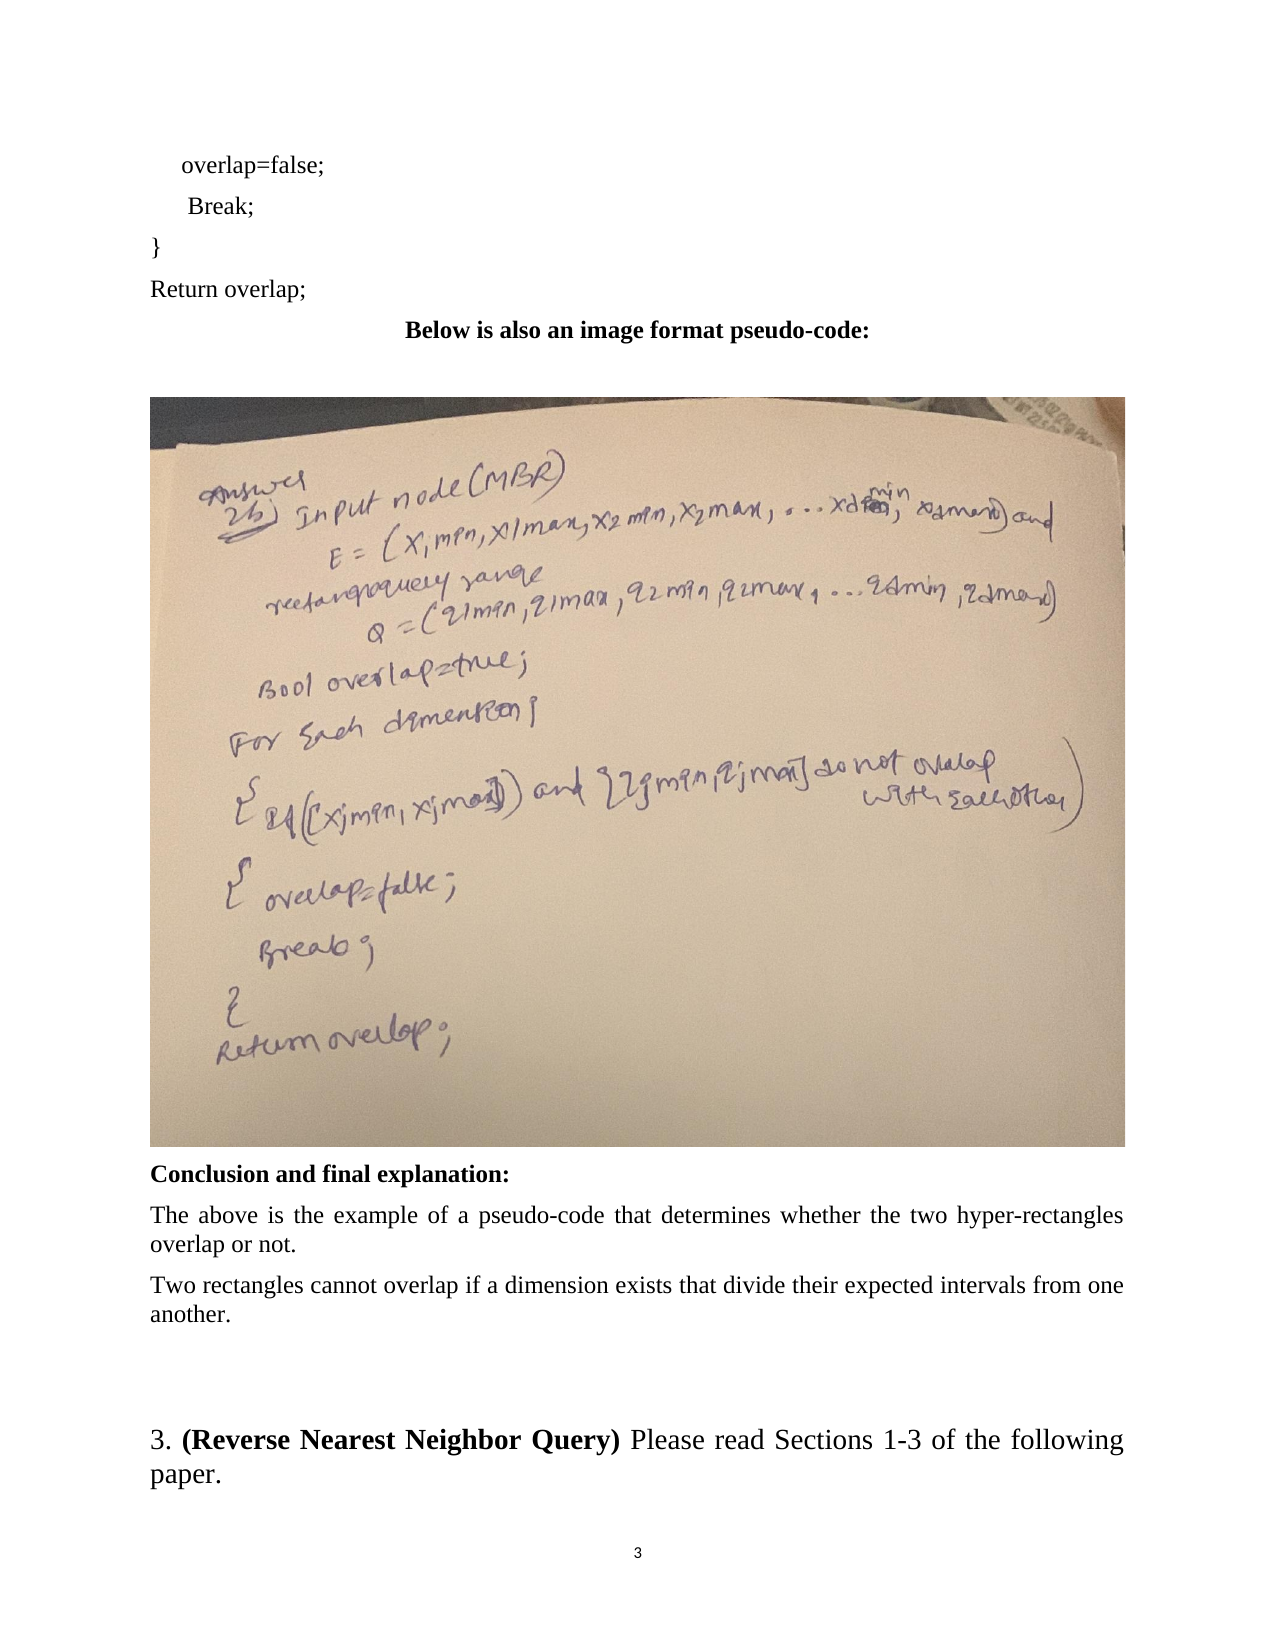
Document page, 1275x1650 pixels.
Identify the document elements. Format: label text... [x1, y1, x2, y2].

text Below is also an image format pseudo-code: [150, 315, 1125, 344]
text } [150, 232, 1125, 261]
text 3. (Reverse Nearest Neighbor Query) Please read Sections 1-3 of the following paper. [150, 1422, 1125, 1489]
text overlap=false; [150, 150, 1125, 179]
picture [150, 397, 1125, 1147]
text Break; [150, 191, 1125, 220]
text Return overlap; [150, 274, 1125, 302]
text Conclusion and final explanation: [150, 1159, 1125, 1187]
text The above is the example of a pseudo-code that determines whether the two hyper-rectangles overlap or not. [150, 1200, 1125, 1257]
text Two rectangles cannot overlap if a dimension exists that divide their expected intervals from one another. [150, 1270, 1125, 1327]
